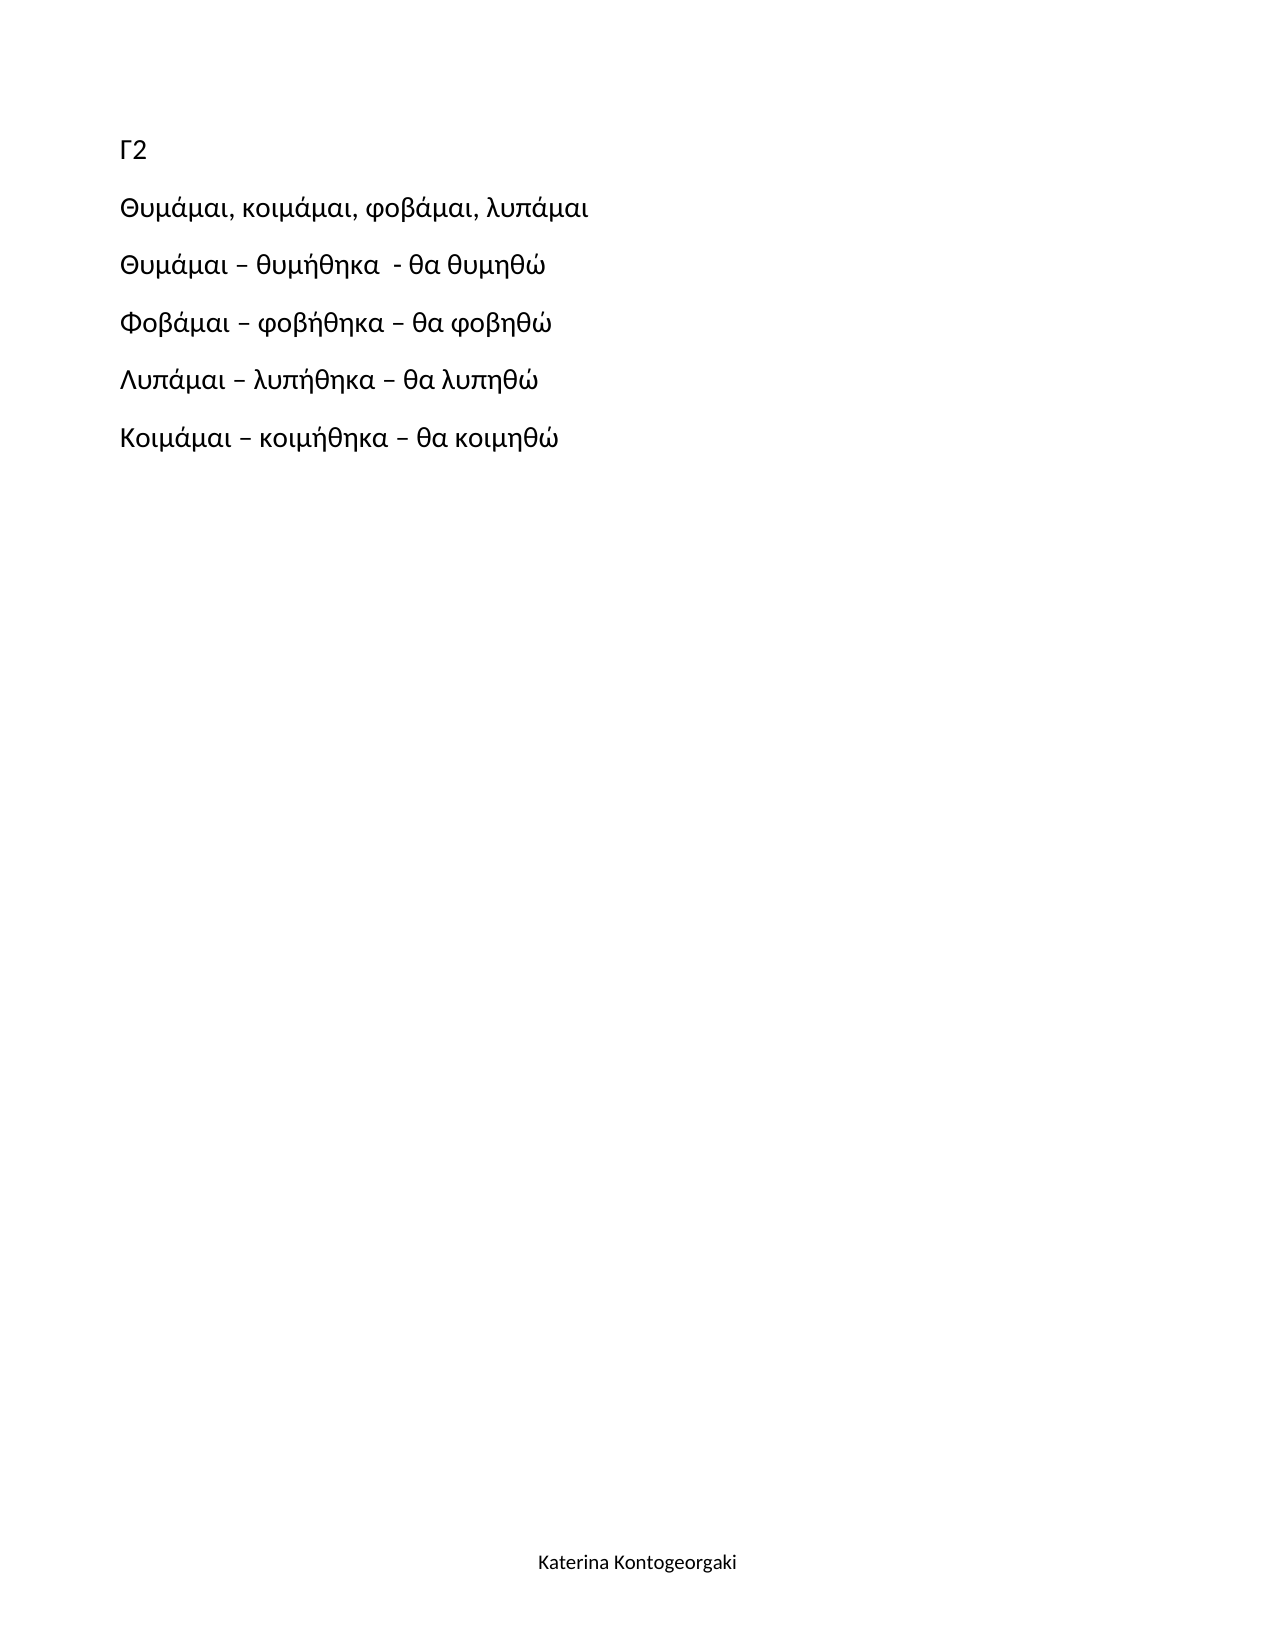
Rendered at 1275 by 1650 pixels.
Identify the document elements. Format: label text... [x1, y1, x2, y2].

text Λυπάμαι – λυπήθηκα – θα λυπηθώ [120, 361, 1155, 397]
text Θυμάμαι, κοιμάμαι, φοβάμαι, λυπάμαι [120, 189, 1155, 224]
text Κοιμάμαι – κοιμήθηκα – θα κοιμηθώ [120, 419, 1155, 455]
text Φοβάμαι – φοβήθηκα – θα φοβηθώ [120, 304, 1155, 339]
text Θυμάμαι – θυμήθηκα - θα θυμηθώ [120, 246, 1155, 282]
text Γ2 [120, 131, 1155, 167]
